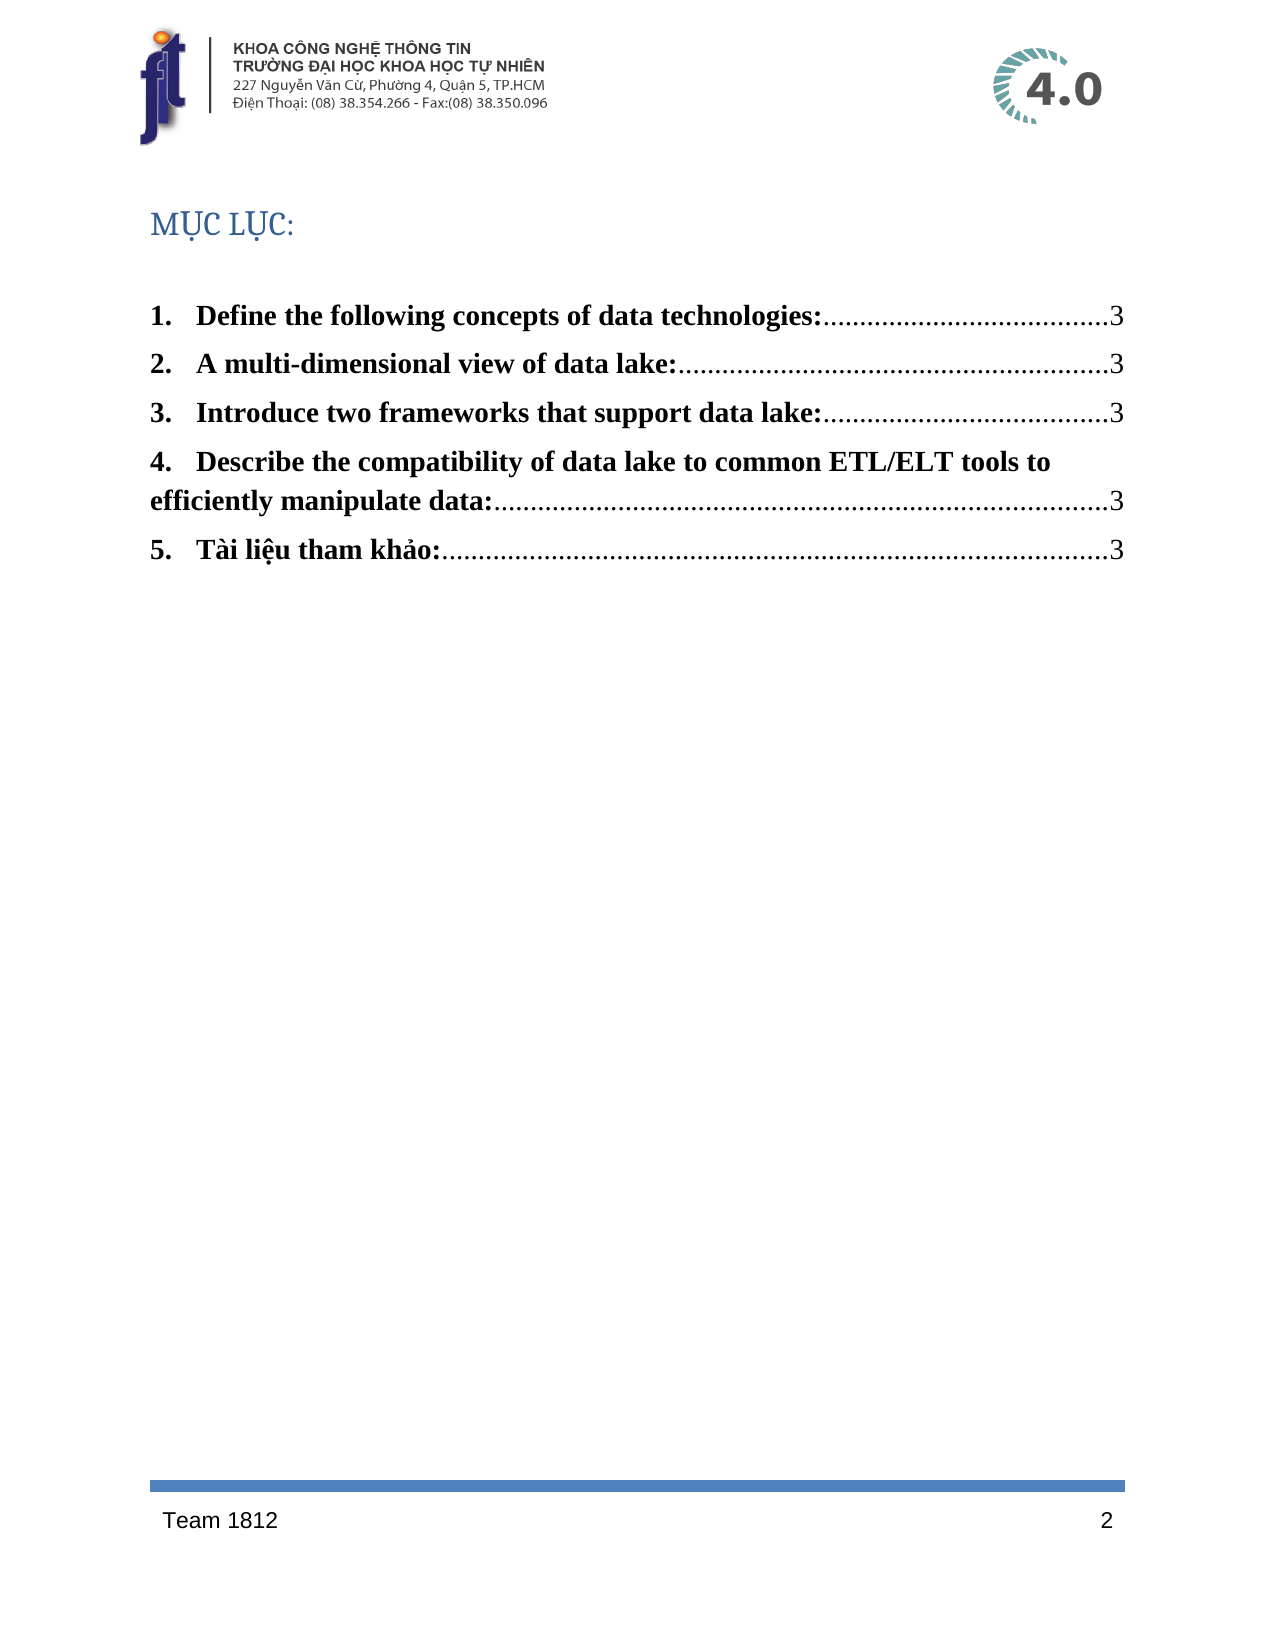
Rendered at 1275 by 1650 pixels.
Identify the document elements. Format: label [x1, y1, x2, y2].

picture [117, 21, 580, 167]
picture [985, 41, 1108, 127]
